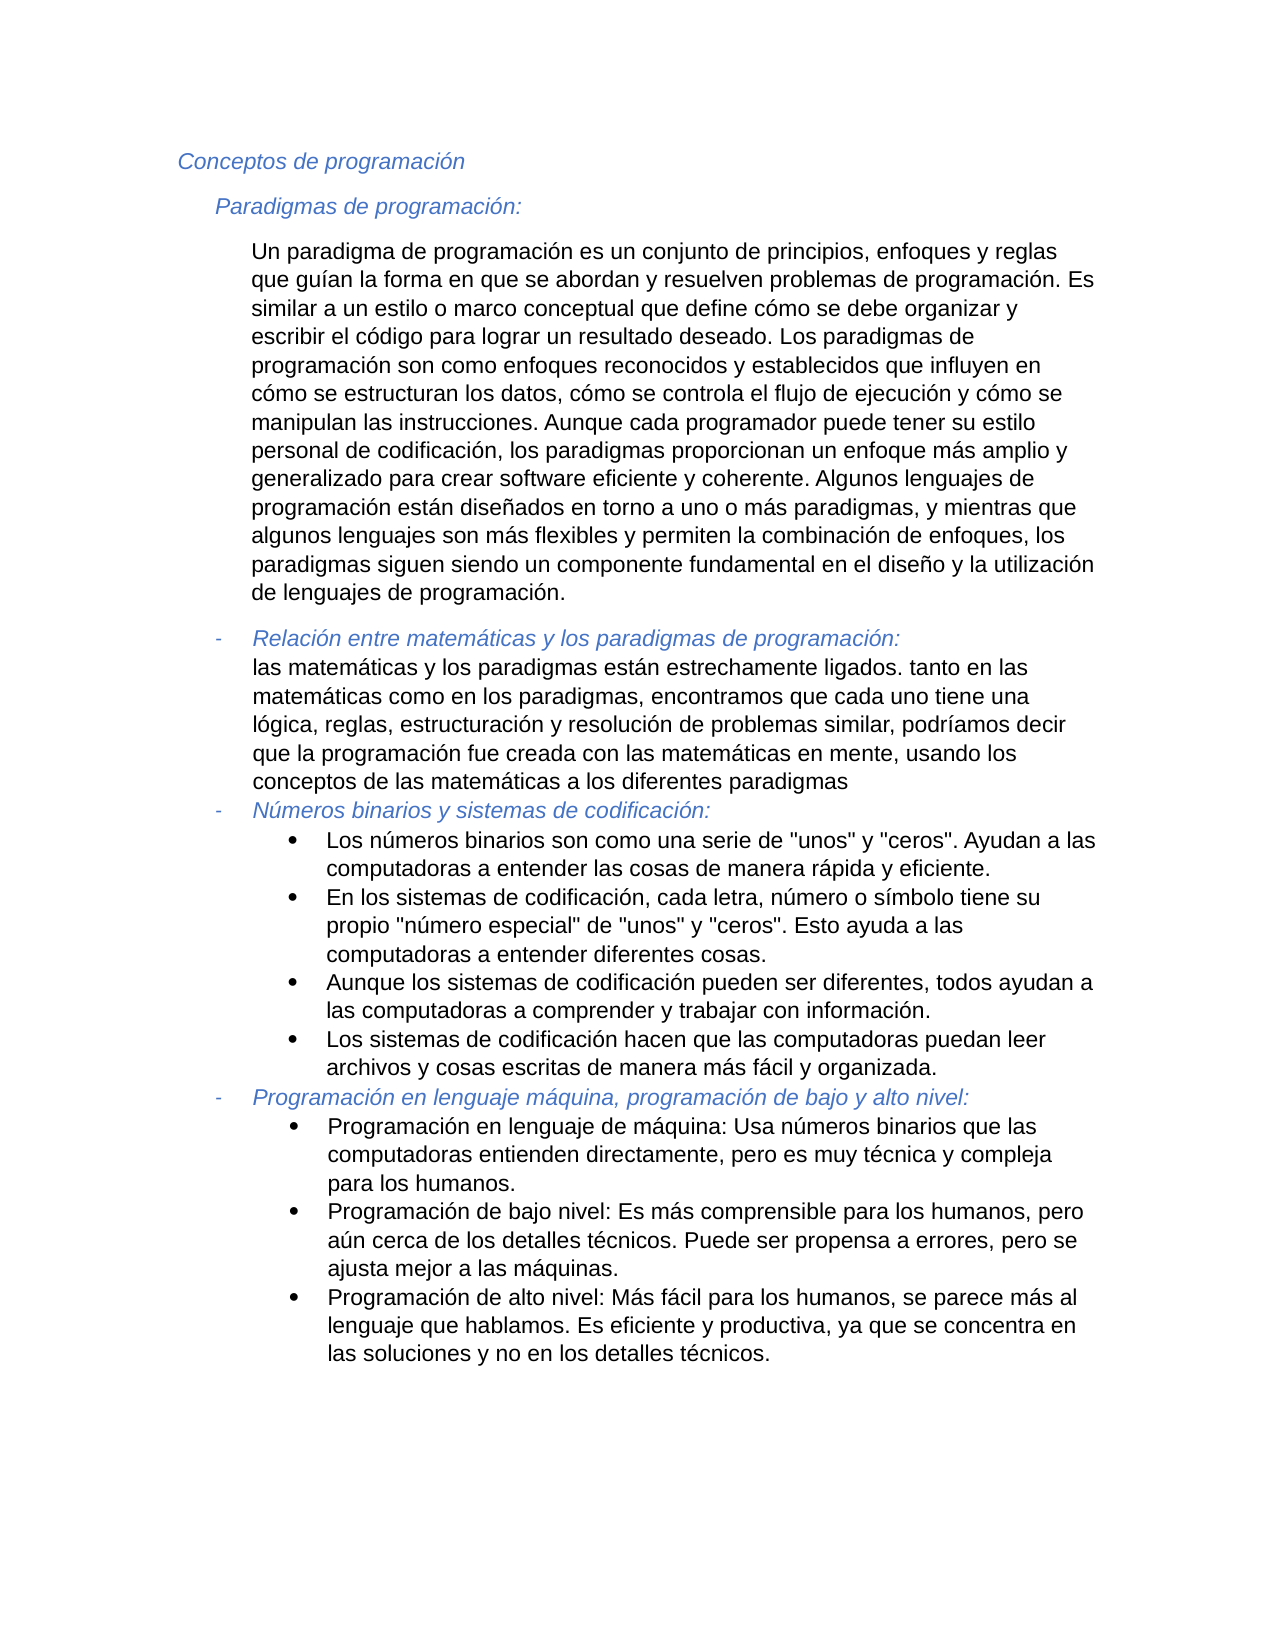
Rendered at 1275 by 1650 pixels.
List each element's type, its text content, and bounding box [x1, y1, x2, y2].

list Programación en lenguaje máquina, programación de bajo y alto nivel: [215, 1083, 1098, 1111]
list Relación entre matemáticas y los paradigmas de programación: [215, 624, 1098, 652]
text Un paradigma de programación es un conjunto de principios, enfoques y reglas que guían la forma en que se abordan y resuelven problemas de programación. Es similar a un estilo o marco conceptual que define cómo se debe organizar y escribir el código para lograr un resultado deseado. Los paradigmas de programación son como enfoques reconocidos y establecidos que influyen en cómo se estructuran los datos, cómo se controla el flujo de ejecución y cómo se manipulan las instrucciones. Aunque cada programador puede tener su estilo personal de codificación, los paradigmas proporcionan un enfoque más amplio y generalizado para crear software eficiente y coherente. Algunos lenguajes de programación están diseñados en torno a uno o más paradigmas, y mientras que algunos lenguajes son más flexibles y permiten la combinación de enfoques, los paradigmas siguen siendo un componente fundamental en el diseño y la utilización de lenguajes de programación. [251, 238, 1098, 605]
list En los sistemas de codificación, cada letra, número o símbolo tiene su propio "número especial" de "unos" y "ceros". Esto ayuda a las computadoras a entender diferentes cosas. [288, 884, 1098, 967]
list Programación de bajo nivel: Es más comprensible para los humanos, pero aún cerca de los detalles técnicos. Puede ser propensa a errores, pero se ajusta mejor a las máquinas. [290, 1198, 1098, 1281]
list Los sistemas de codificación hacen que las computadoras puedan leer archivos y cosas escritas de manera más fácil y organizada. [288, 1026, 1098, 1081]
text Conceptos de programación [177, 148, 1098, 174]
list Los números binarios son como una serie de "unos" y "ceros". Ayudan a las computadoras a entender las cosas de manera rápida y eficiente. [288, 827, 1098, 882]
list Aunque los sistemas de codificación pueden ser diferentes, todos ayudan a las computadoras a comprender y trabajar con información. [288, 969, 1098, 1024]
list Programación de alto nivel: Más fácil para los humanos, se parece más al lenguaje que hablamos. Es eficiente y productiva, ya que se concentra en las soluciones y no en los detalles técnicos. [290, 1283, 1098, 1367]
text Paradigmas de programación: [215, 193, 1098, 219]
list Programación en lenguaje de máquina: Usa números binarios que las computadoras entienden directamente, pero es muy técnica y compleja para los humanos. [290, 1113, 1098, 1196]
list Números binarios y sistemas de codificación: [215, 797, 1098, 824]
list las matemáticas y los paradigmas están estrechamente ligados. tanto en las matemáticas como en los paradigmas, encontramos que cada uno tiene una lógica, reglas, estructuración y resolución de problemas similar, podríamos decir que la programación fue creada con las matemáticas en mente, usando los conceptos de las matemáticas a los diferentes paradigmas [252, 654, 1098, 794]
